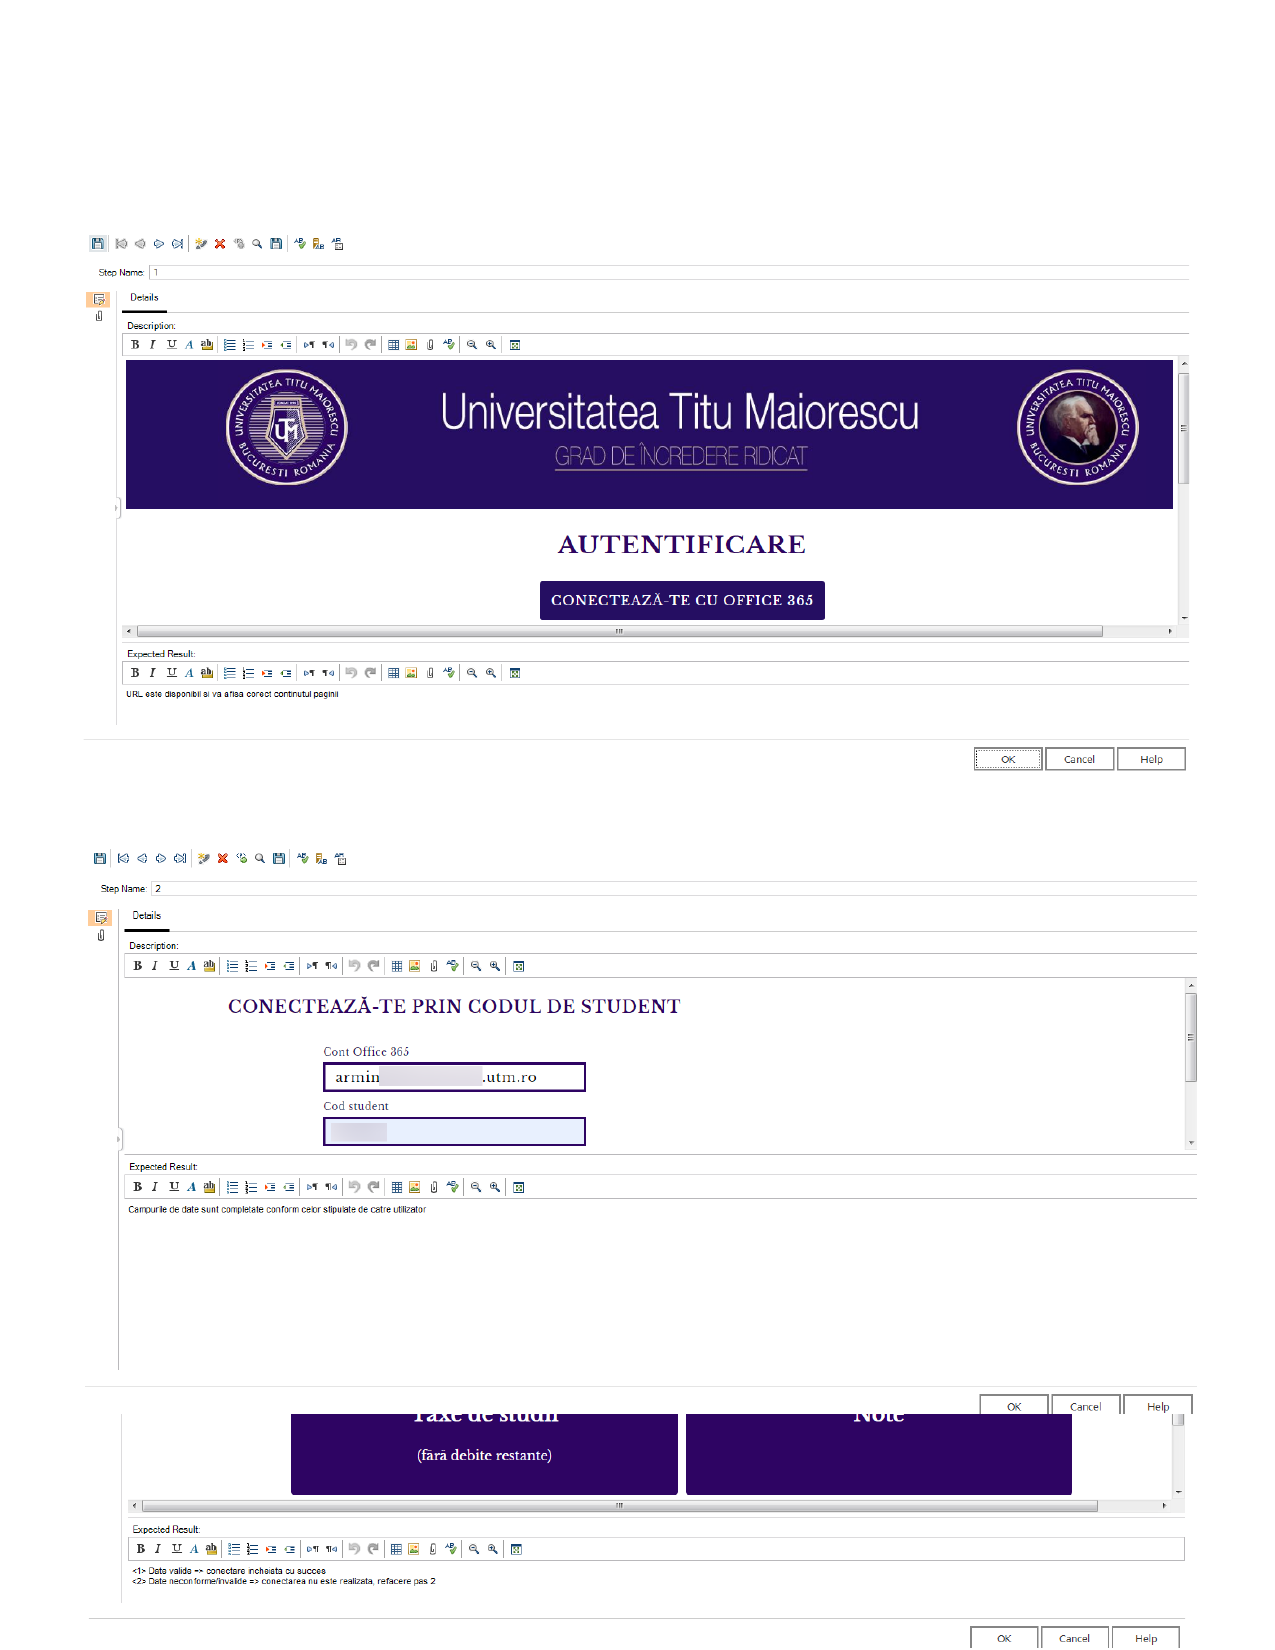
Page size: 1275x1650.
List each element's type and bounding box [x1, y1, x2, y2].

picture [82, 232, 1188, 769]
picture [84, 844, 1197, 1647]
